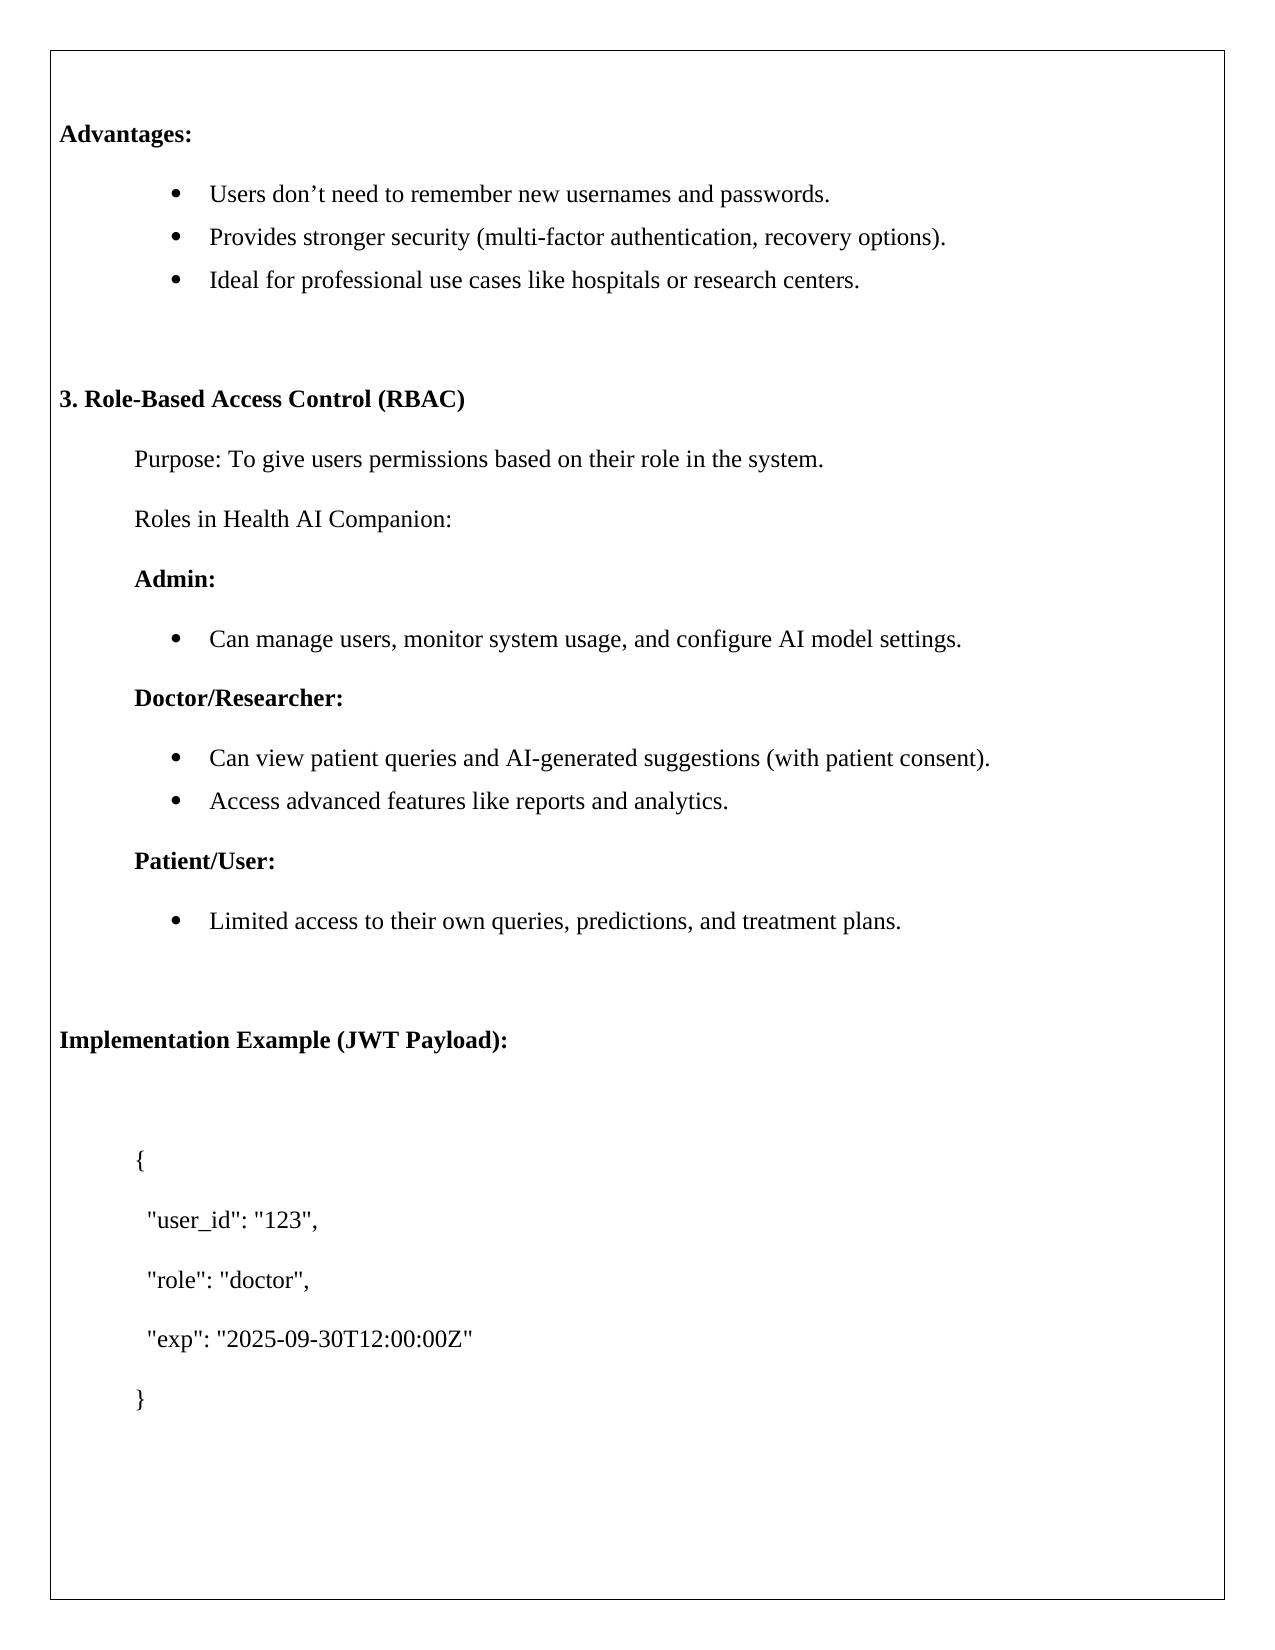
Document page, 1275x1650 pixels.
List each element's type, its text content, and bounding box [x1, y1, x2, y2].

text } [134, 1384, 1216, 1413]
list Provides stronger security (multi-factor authentication, recovery options). [172, 222, 1216, 251]
list Users don’t need to remember new usernames and passwords. [172, 179, 1216, 207]
text "user_id": "123", [134, 1205, 1216, 1234]
text Patient/User: [134, 846, 1216, 875]
list Access advanced features like reports and analytics. [172, 786, 1216, 815]
text Admin: [134, 564, 1216, 593]
list Limited access to their own queries, predictions, and treatment plans. [172, 906, 1216, 935]
list Ideal for professional use cases like hospitals or research centers. [172, 265, 1216, 294]
text Doctor/Researcher: [134, 683, 1216, 712]
text Implementation Example (JWT Payload): [59, 1026, 1216, 1054]
text "exp": "2025-09-30T12:00:00Z" [134, 1324, 1216, 1353]
text "role": "doctor", [134, 1265, 1216, 1293]
text { [134, 1145, 1216, 1174]
text 3. Role-Based Access Control (RBAC) [59, 384, 1216, 413]
text Purpose: To give users permissions based on their role in the system. [134, 444, 1216, 473]
list Can view patient queries and AI-generated suggestions (with patient consent). [172, 743, 1216, 772]
text Advantages: [59, 119, 1216, 148]
list Can manage users, monitor system usage, and configure AI model settings. [172, 624, 1216, 652]
text Roles in Health AI Companion: [134, 504, 1216, 533]
